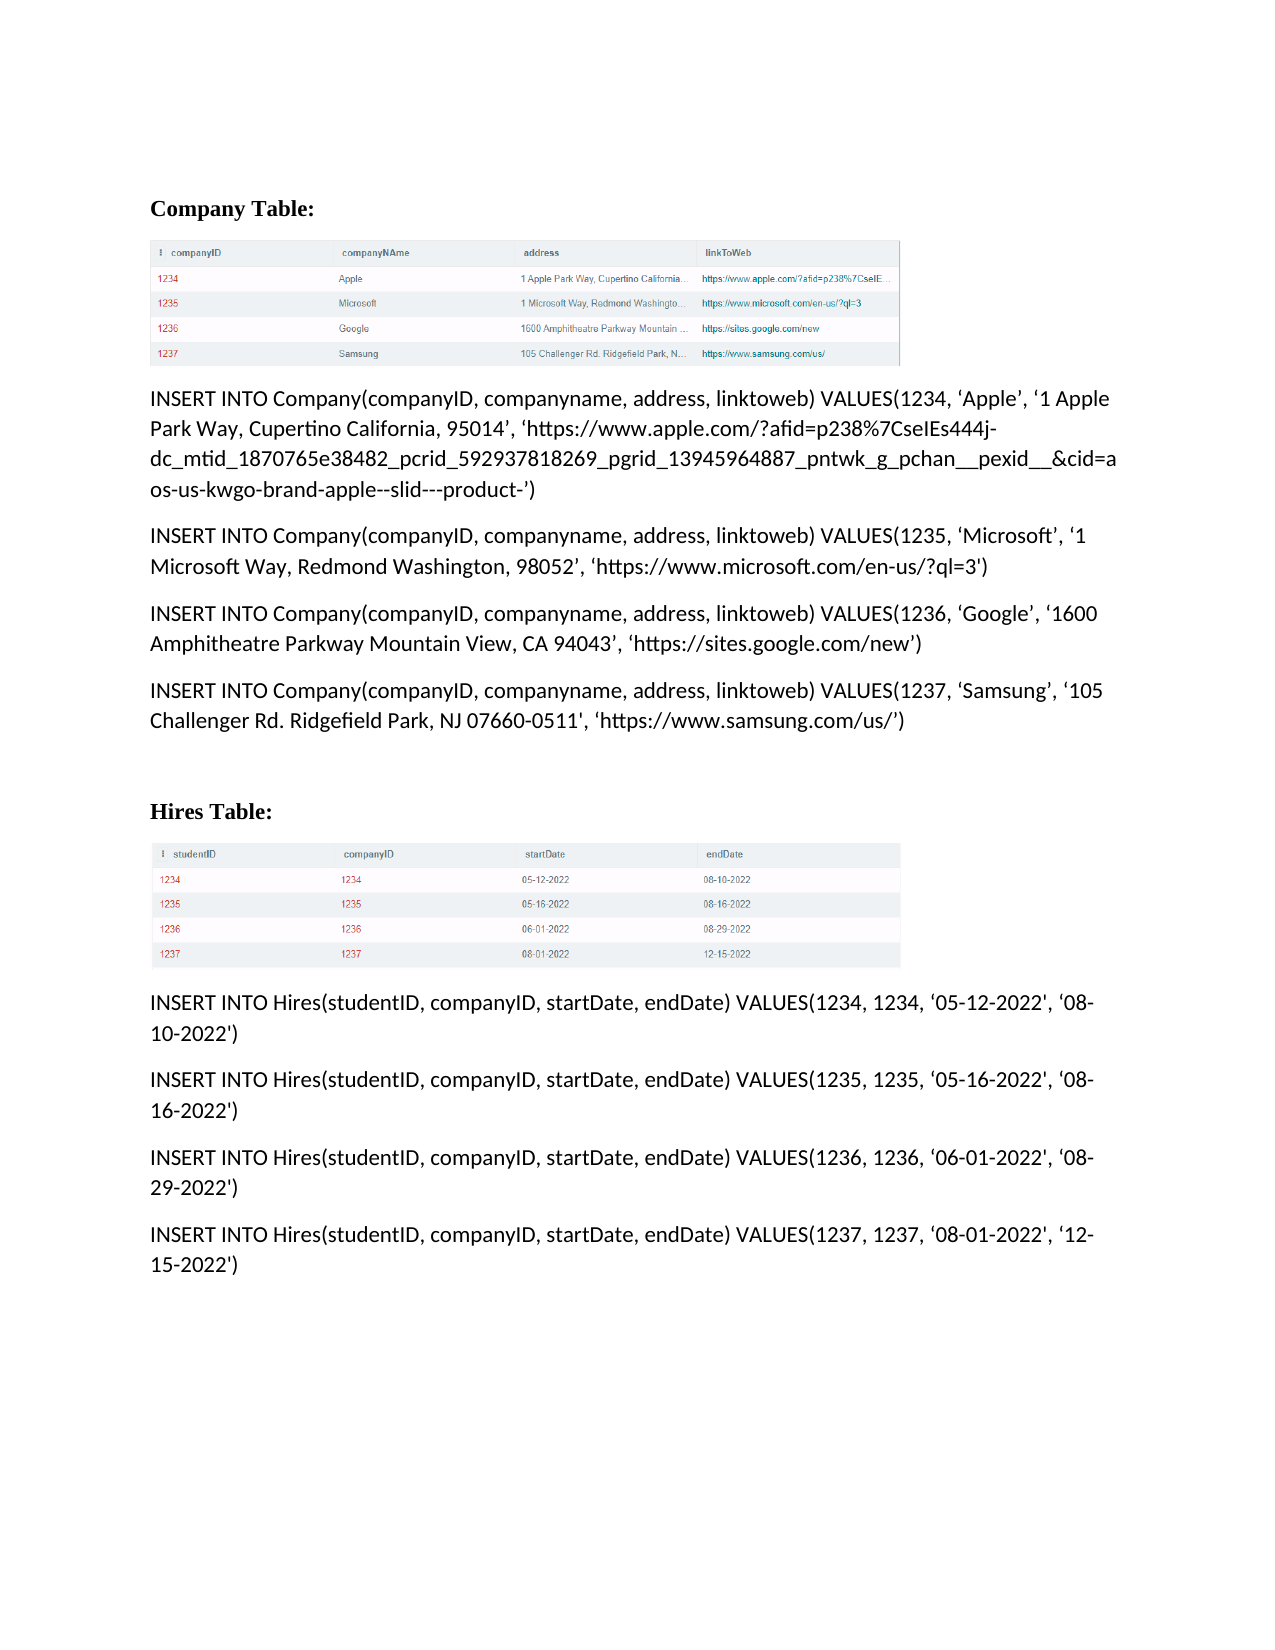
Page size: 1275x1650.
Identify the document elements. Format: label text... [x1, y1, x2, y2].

picture [150, 843, 901, 970]
picture [150, 240, 901, 366]
text Hires Table: [150, 798, 1125, 824]
text INSERT INTO Company(companyID, companyname, address, linktoweb) VALUES(1237, ‘Samsung’, ‘105 Challenger Rd. Ridgefield Park, NJ 07660-0511', ‘https://www.samsung.com/us/’) [150, 676, 1125, 734]
text INSERT INTO Hires(studentID, companyID, startDate, endDate) VALUES(1235, 1235, ‘05-16-2022', ‘08-16-2022') [150, 1066, 1125, 1124]
text INSERT INTO Company(companyID, companyname, address, linktoweb) VALUES(1236, ‘Google’, ‘1600 Amphitheatre Parkway Mountain View, CA 94043’, ‘https://sites.google.com/new’) [150, 599, 1125, 657]
text INSERT INTO Company(companyID, companyname, address, linktoweb) VALUES(1234, ‘Apple’, ‘1 Apple Park Way, Cupertino California, 95014’, ‘https://www.apple.com/?afid=p238%7CseIEs444j-dc_mtid_1870765e38482_pcrid_592937818269_pgrid_13945964887_pntwk_g_pchan__pexid__&cid=aos-us-kwgo-brand-apple--slid---product-’) [150, 384, 1125, 503]
text INSERT INTO Hires(studentID, companyID, startDate, endDate) VALUES(1234, 1234, ‘05-12-2022', ‘08-10-2022') [150, 988, 1125, 1047]
text INSERT INTO Hires(studentID, companyID, startDate, endDate) VALUES(1236, 1236, ‘06-01-2022', ‘08-29-2022') [150, 1143, 1125, 1201]
text INSERT INTO Hires(studentID, companyID, startDate, endDate) VALUES(1237, 1237, ‘08-01-2022', ‘12-15-2022') [150, 1220, 1125, 1278]
text Company Table: [150, 195, 1125, 221]
text INSERT INTO Company(companyID, companyname, address, linktoweb) VALUES(1235, ‘Microsoft’, ‘1 Microsoft Way, Redmond Washington, 98052’, ‘https://www.microsoft.com/en-us/?ql=3') [150, 522, 1125, 580]
